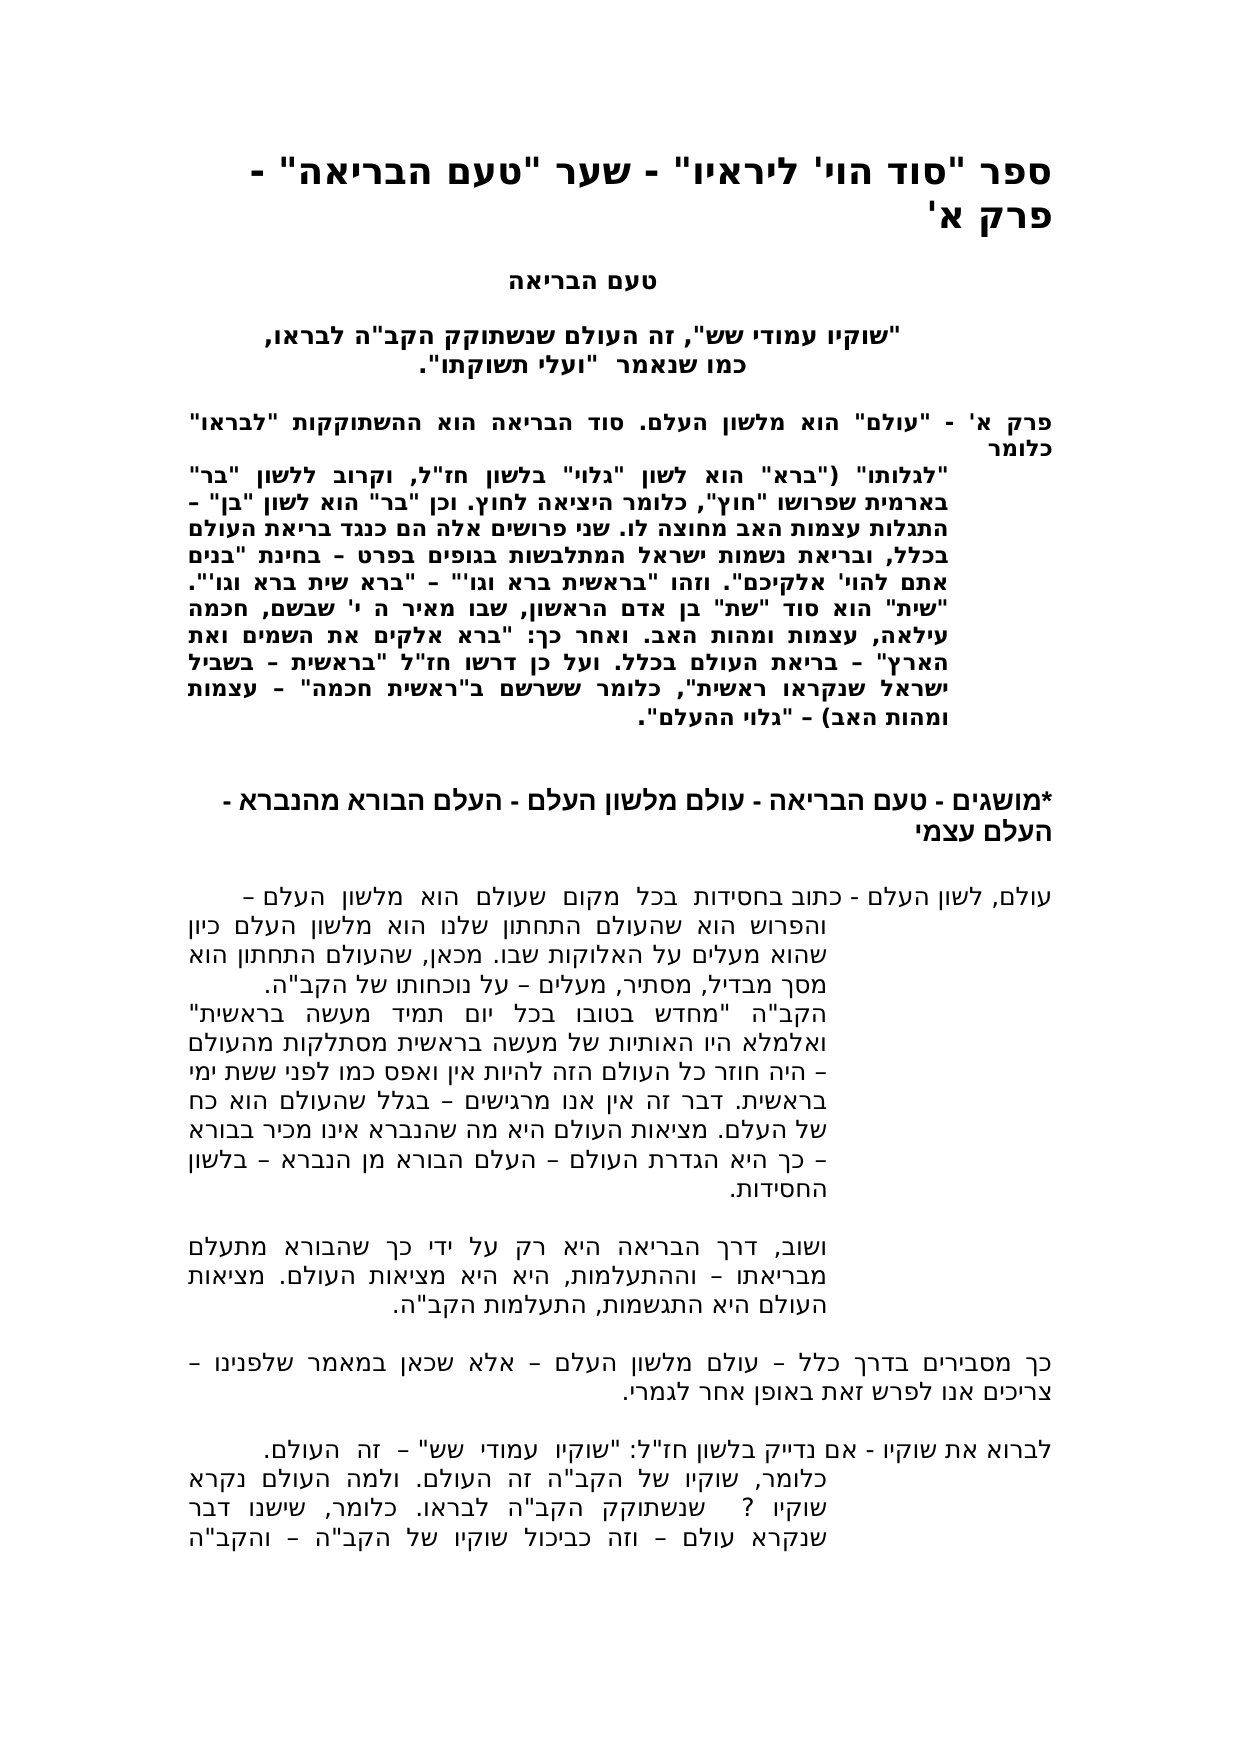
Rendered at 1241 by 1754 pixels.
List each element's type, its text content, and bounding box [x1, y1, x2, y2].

text טעם הבריאה [187, 266, 978, 295]
text כך מסבירים בדרך כלל – עולם מלשון העלם – אלא שכאן במאמר שלפנינו – צריכים אנו לפרש זאת באופן אחר לגמרי. [187, 1348, 1053, 1407]
text "לגלותו" ("ברא" הוא לשון "גלוי" בלשון חז"ל, וקרוב ללשון "בר" בארמית שפרושו "חוץ", כלומר היציאה לחוץ. וכן "בר" הוא לשון "בן" – התגלות עצמות האב מחוצה לו. שני פרושים אלה הם כנגד בריאת העולם בכלל, ובריאת נשמות ישראל המתלבשות בגופים בפרט – בחינת "בנים אתם להוי' אלקיכם". וזהו "בראשית ברא וגו'" – "ברא שית ברא וגו'". "שית" הוא סוד "שת" בן אדם הראשון, שבו מאיר ה י' שבשם, חכמה עילאה, עצמות ומהות האב. ואחר כך: "ברא אלקים את השמים ואת הארץ" – בריאת העולם בכלל. ועל כן דרשו חז"ל "בראשית – בשביל ישראל שנקראו ראשית", כלומר ששרשם ב"ראשית חכמה" – עצמות ומהות האב) – "גלוי ההעלם". [187, 462, 949, 731]
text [187, 1464, 828, 1552]
text עולם, לשון העלם - כתוב בחסידות בכל מקום שעולם הוא מלשון העלם – [187, 882, 1053, 912]
text "שוקיו עמודי שש", זה העולם שנשתוקק הקב"ה לבראו, [187, 322, 978, 351]
subtitle ספר "סוד הוי' ליראיו" - שער "טעם הבריאה" - פרק א' [187, 150, 1053, 237]
text פרק א' - "עולם" הוא מלשון העלם. סוד הבריאה הוא ההשתוקקות "לבראו" כלומר [187, 409, 1053, 462]
text לברוא את שוקיו - אם נדייק בלשון חז"ל: "שוקיו עמודי שש" – זה העולם. [187, 1435, 1053, 1464]
subtitle *מושגים - טעם הבריאה - עולם מלשון העלם - העלם הבורא מהנברא - העלם עצמי [187, 785, 1053, 847]
text ושוב, דרך הבריאה היא רק על ידי כך שהבורא מתעלם מבריאתו – וההתעלמות, היא היא מציאות העולם. מציאות העולם היא התגשמות, התעלמות הקב"ה. [187, 1232, 828, 1319]
text והפרוש הוא שהעולם התחתון שלנו הוא מלשון העלם כיון שהוא מעלים על האלוקות שבו. מכאן, שהעולם התחתון הוא מסך מבדיל, מסתיר, מעלים – על נוכחותו של הקב"ה. [187, 912, 828, 999]
text הקב"ה "מחדש בטובו בכל יום תמיד מעשה בראשית" ואלמלא היו האותיות של מעשה בראשית מסתלקות מהעולם – היה חוזר כל העולם הזה להיות אין ואפס כמו לפני ששת ימי בראשית. דבר זה אין אנו מרגישים – בגלל שהעולם הוא כח של העלם. מציאות העולם היא מה שהנברא אינו מכיר בבורא – כך היא הגדרת העולם – העלם הבורא מן הנברא – בלשון החסידות. [187, 999, 828, 1203]
text כמו שנאמר "ועלי תשוקתו". [187, 351, 978, 380]
